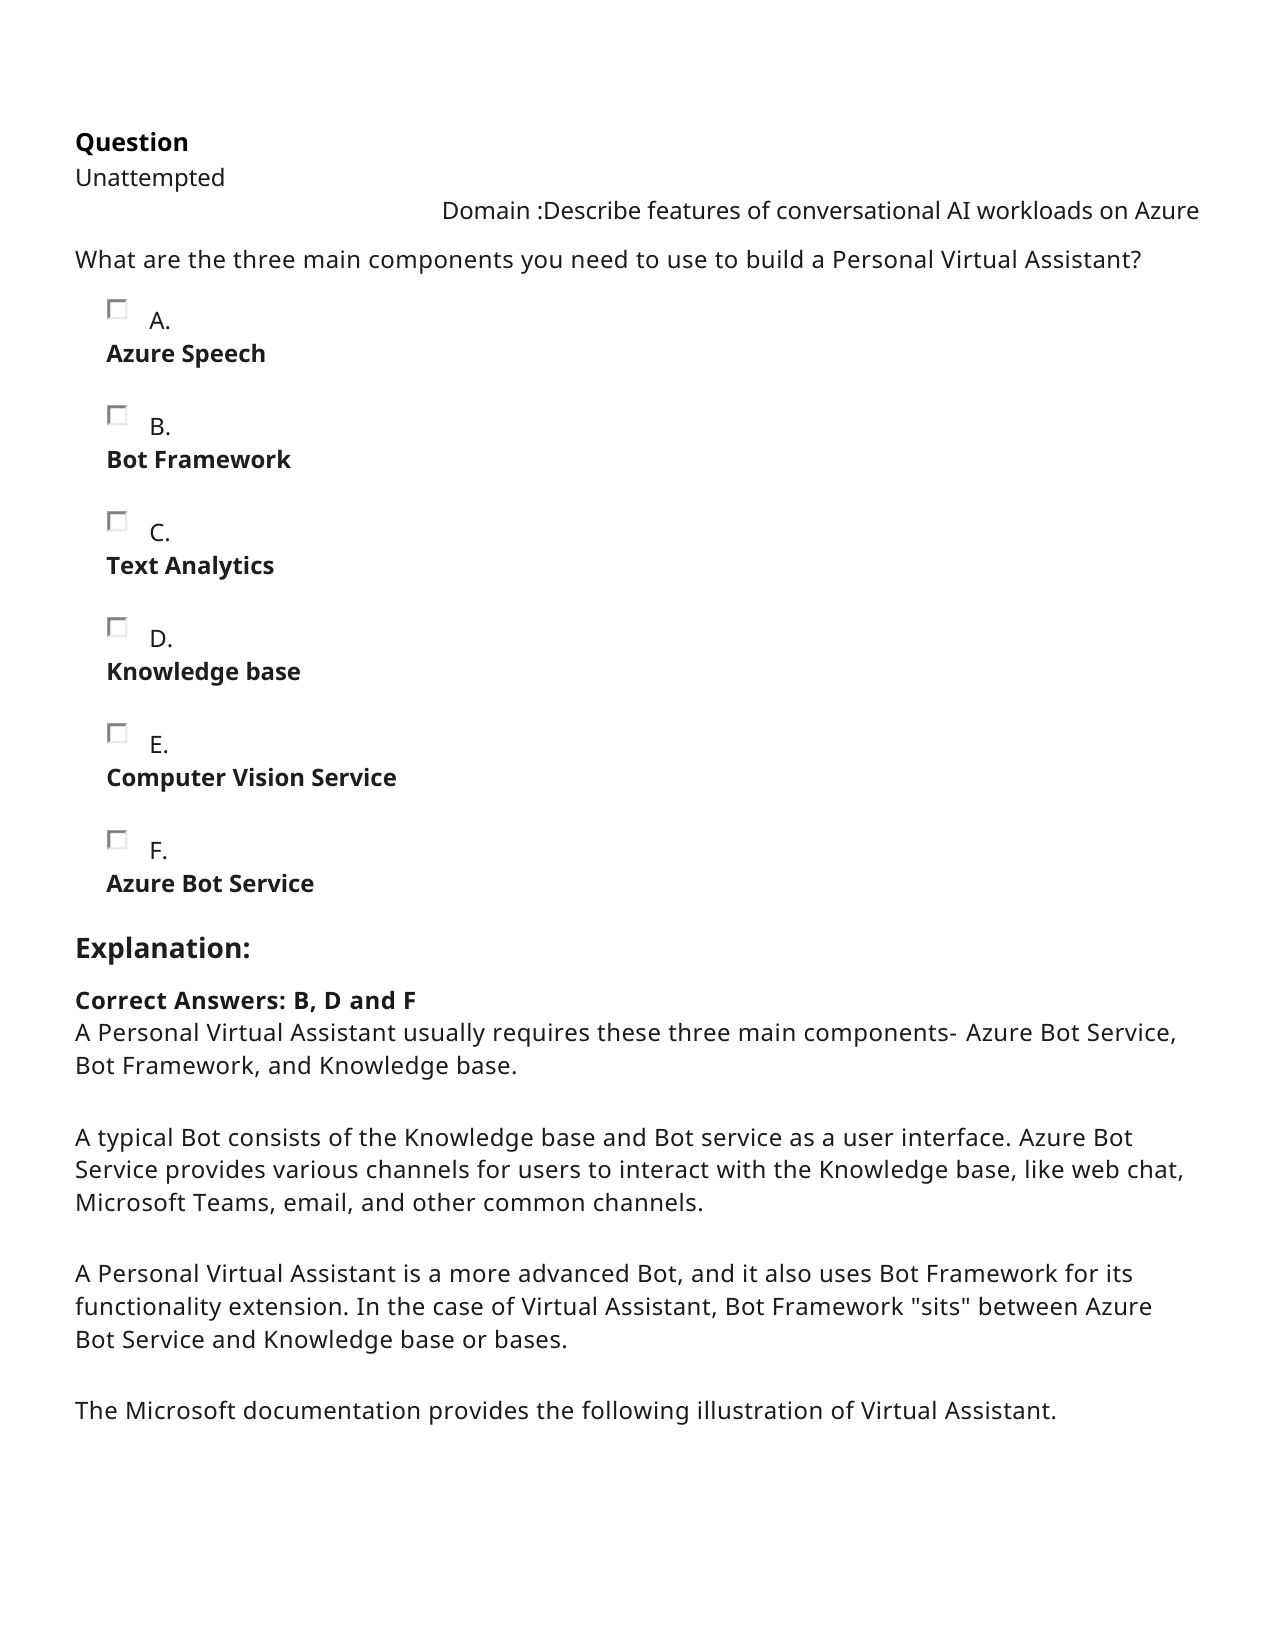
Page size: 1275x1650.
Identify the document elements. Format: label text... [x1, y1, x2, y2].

text The Microsoft documentation provides the following illustration of Virtual Assistant. [75, 1394, 1200, 1427]
text Unattempted [75, 161, 1200, 194]
text Domain :Describe features of conversational AI workloads on Azure [75, 194, 1200, 226]
text A. [106, 292, 1200, 336]
text Correct Answers: B, D and F [75, 983, 1200, 1016]
text B. [106, 398, 1200, 442]
text Explanation: [75, 928, 1200, 967]
text What are the three main components you need to use to build a Personal Virtual Assistant? [75, 243, 1200, 276]
text A Personal Virtual Assistant usually requires these three main components- Azure Bot Service, Bot Framework, and Knowledge base. [75, 1016, 1200, 1081]
text Bot Framework [106, 442, 1200, 475]
text D. [106, 610, 1200, 654]
text Knowledge base [106, 654, 1200, 687]
text Azure Bot Service [106, 867, 1200, 899]
text Text Analytics [106, 548, 1200, 581]
text Computer Vision Service [106, 761, 1200, 793]
subtitle Question 53 [75, 124, 1200, 158]
text A typical Bot consists of the Knowledge base and Bot service as a user interface. Azure Bot Service provides various channels for users to interact with the Knowledge base, like web chat, Microsoft Teams, email, and other common channels. [75, 1120, 1200, 1218]
text E. [106, 716, 1200, 761]
text C. [106, 504, 1200, 548]
text Azure Speech [106, 336, 1200, 369]
text F. [106, 822, 1200, 867]
text A Personal Virtual Assistant is a more advanced Bot, and it also uses Bot Framework for its functionality extension. In the case of Virtual Assistant, Bot Framework "sits" between Azure Bot Service and Knowledge base or bases. [75, 1257, 1200, 1355]
